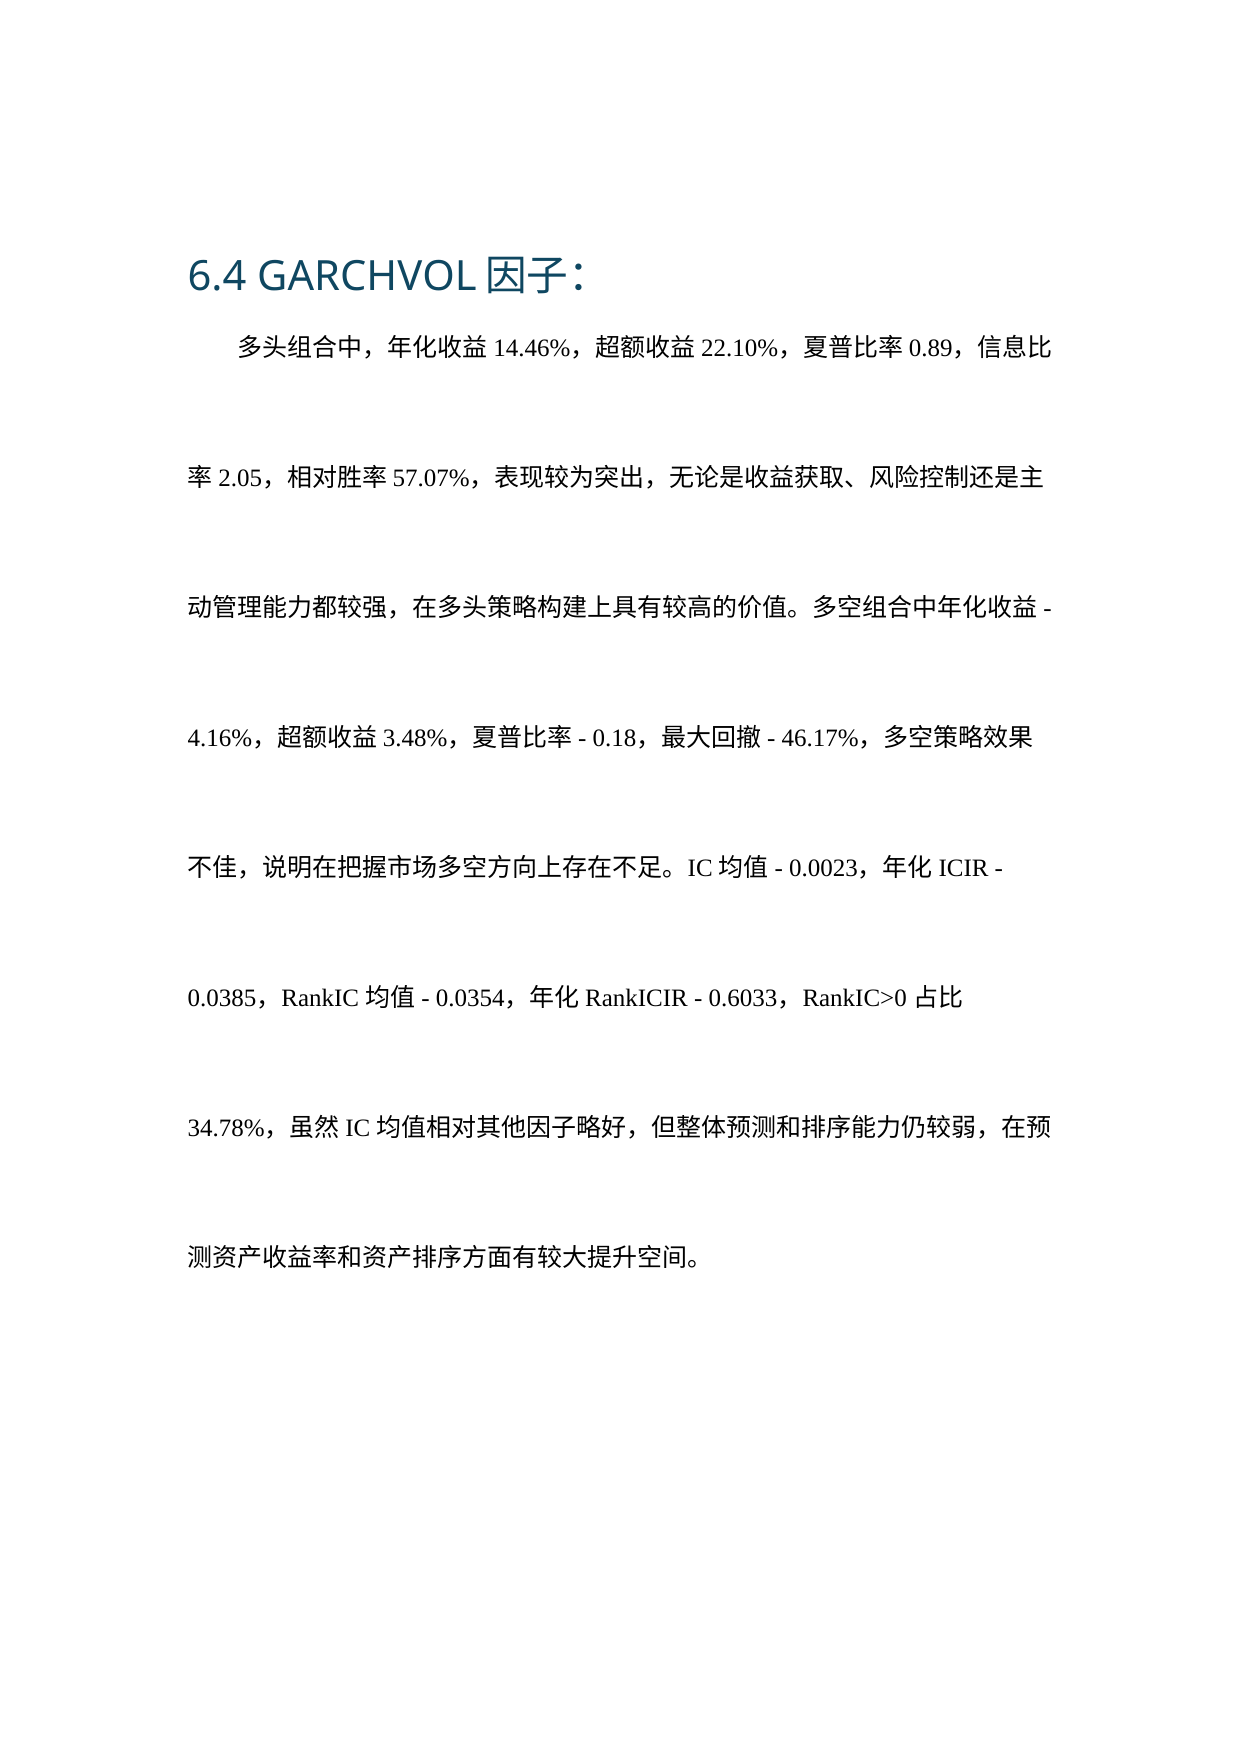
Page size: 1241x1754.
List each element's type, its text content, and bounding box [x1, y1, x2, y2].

subtitle 6.4 GARCHVOL因子： [187, 240, 1053, 305]
text 多头组合中，年化收益 14.46%，超额收益 22.10%，夏普比率 0.89，信息比率 2.05，相对胜率 57.07%，表现较为突出，无论是收益获取、风险控制还是主动管理能力都较强，在多头策略构建上具有较高的价值。多空组合中年化收益 - 4.16%，超额收益 3.48%，夏普比率 - 0.18，最大回撤 - 46.17%，多空策略效果不佳，说明在把握市场多空方向上存在不足。IC 均值 - 0.0023，年化 ICIR - 0.0385，RankIC 均值 - 0.0354，年化 RankICIR - 0.6033，RankIC>0 占比 34.78%，虽然 IC 均值相对其他因子略好，但整体预测和排序能力仍较弱，在预测资产收益率和资产排序方面有较大提升空间。 [187, 313, 1053, 1288]
